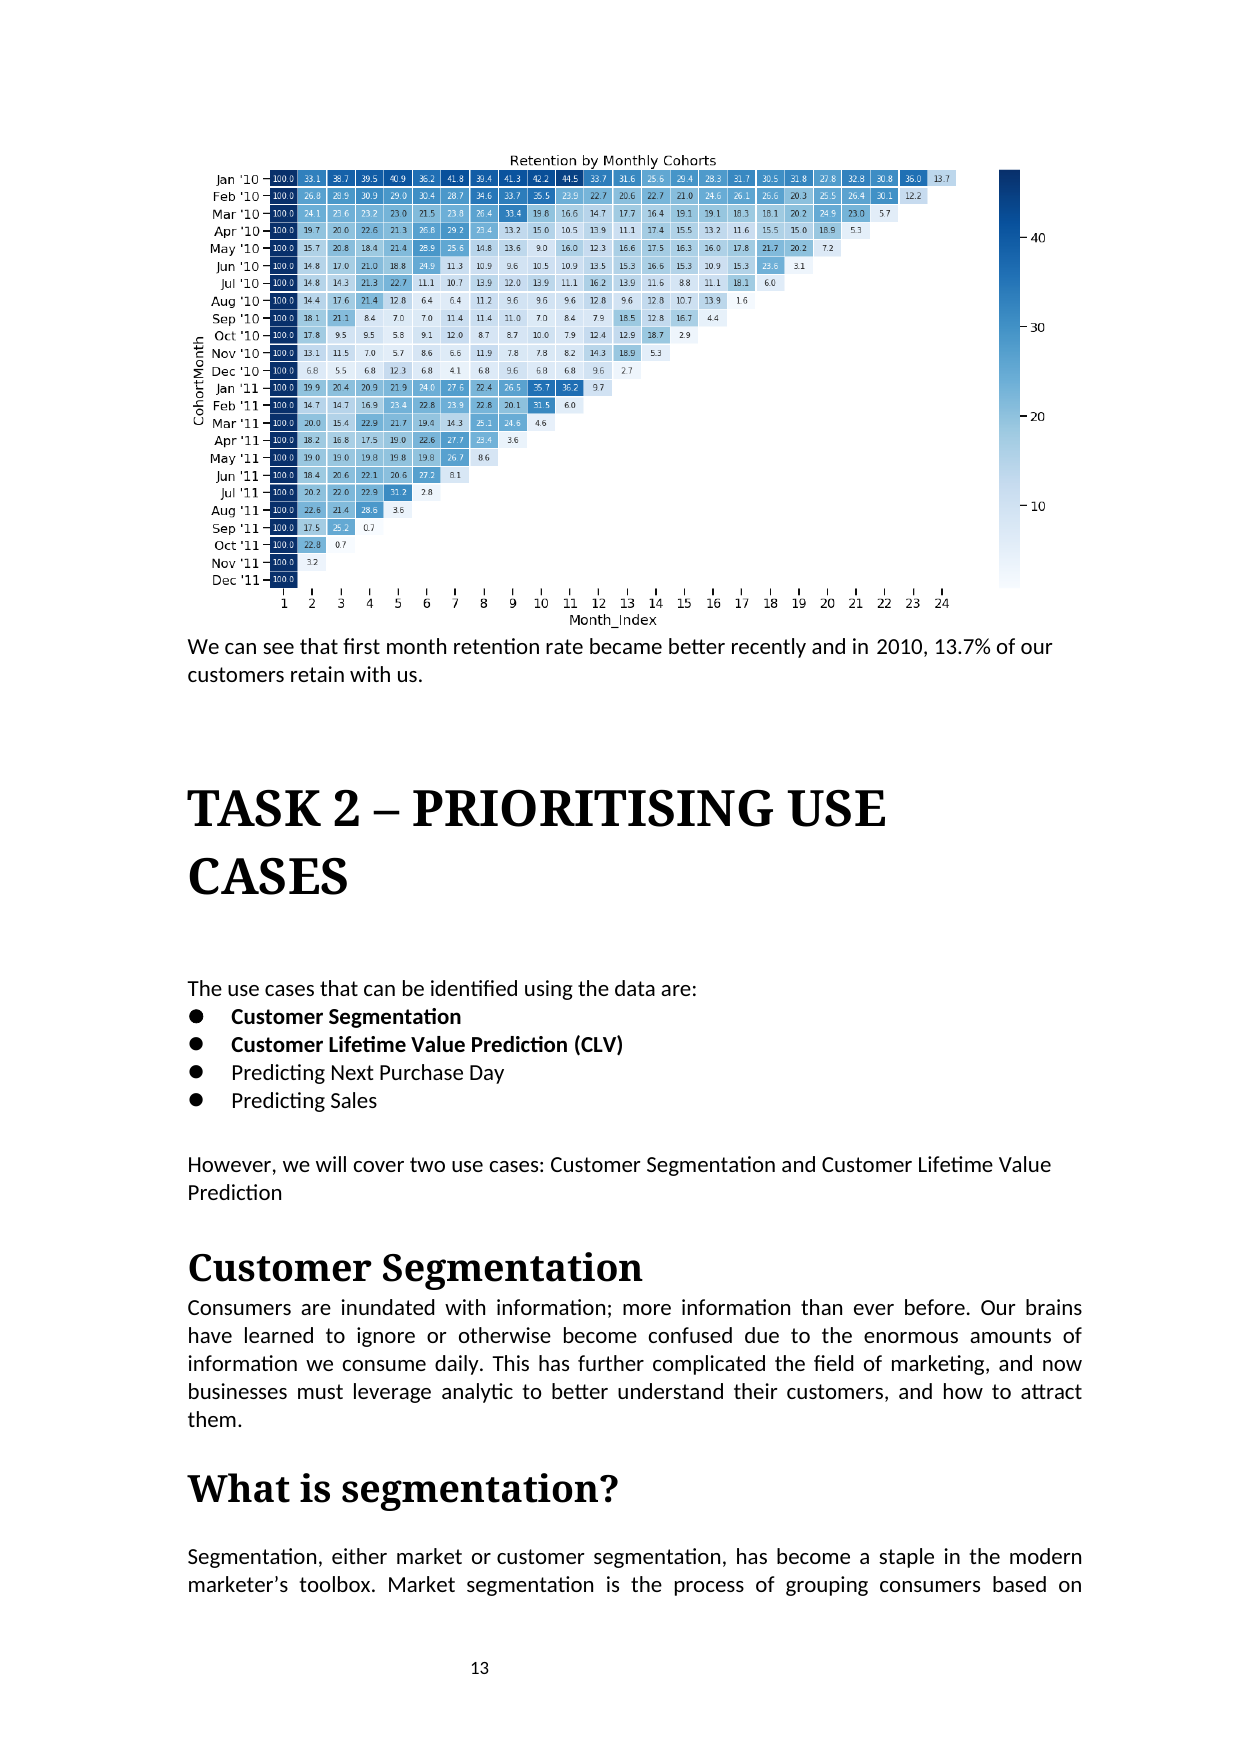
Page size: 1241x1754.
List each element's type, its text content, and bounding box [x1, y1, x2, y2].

text The use cases that can be identified using the data are: [187, 974, 1053, 1002]
list Predicting Sales [187, 1086, 1053, 1114]
list Customer Segmentation [187, 1002, 1053, 1030]
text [187, 1542, 1084, 1598]
text However, we will cover two use cases: Customer Segmentation and Customer Lifetime Value Prediction [187, 1150, 1053, 1206]
text We can see that first month retention rate became better recently and in 2010, 13.7% of our customers retain with us. [187, 632, 1053, 688]
picture [187, 150, 1051, 632]
list Customer Lifetime Value Prediction (CLV) [187, 1030, 1053, 1058]
list Predicting Next Purchase Day [187, 1058, 1053, 1086]
subtitle TASK 2 – PRIORITISING USE CASES [187, 773, 1053, 909]
text Consumers are inundated with information; more information than ever before. Our brains have learned to ignore or otherwise become confused due to the enormous amounts of information we consume daily. This has further complicated the field of marketing, and now businesses must leverage analytic to better understand their customers, and how to attract them. [187, 1293, 1084, 1433]
text Customer Segmentation [187, 1242, 1053, 1293]
subtitle What is segmentation? [187, 1462, 1053, 1513]
